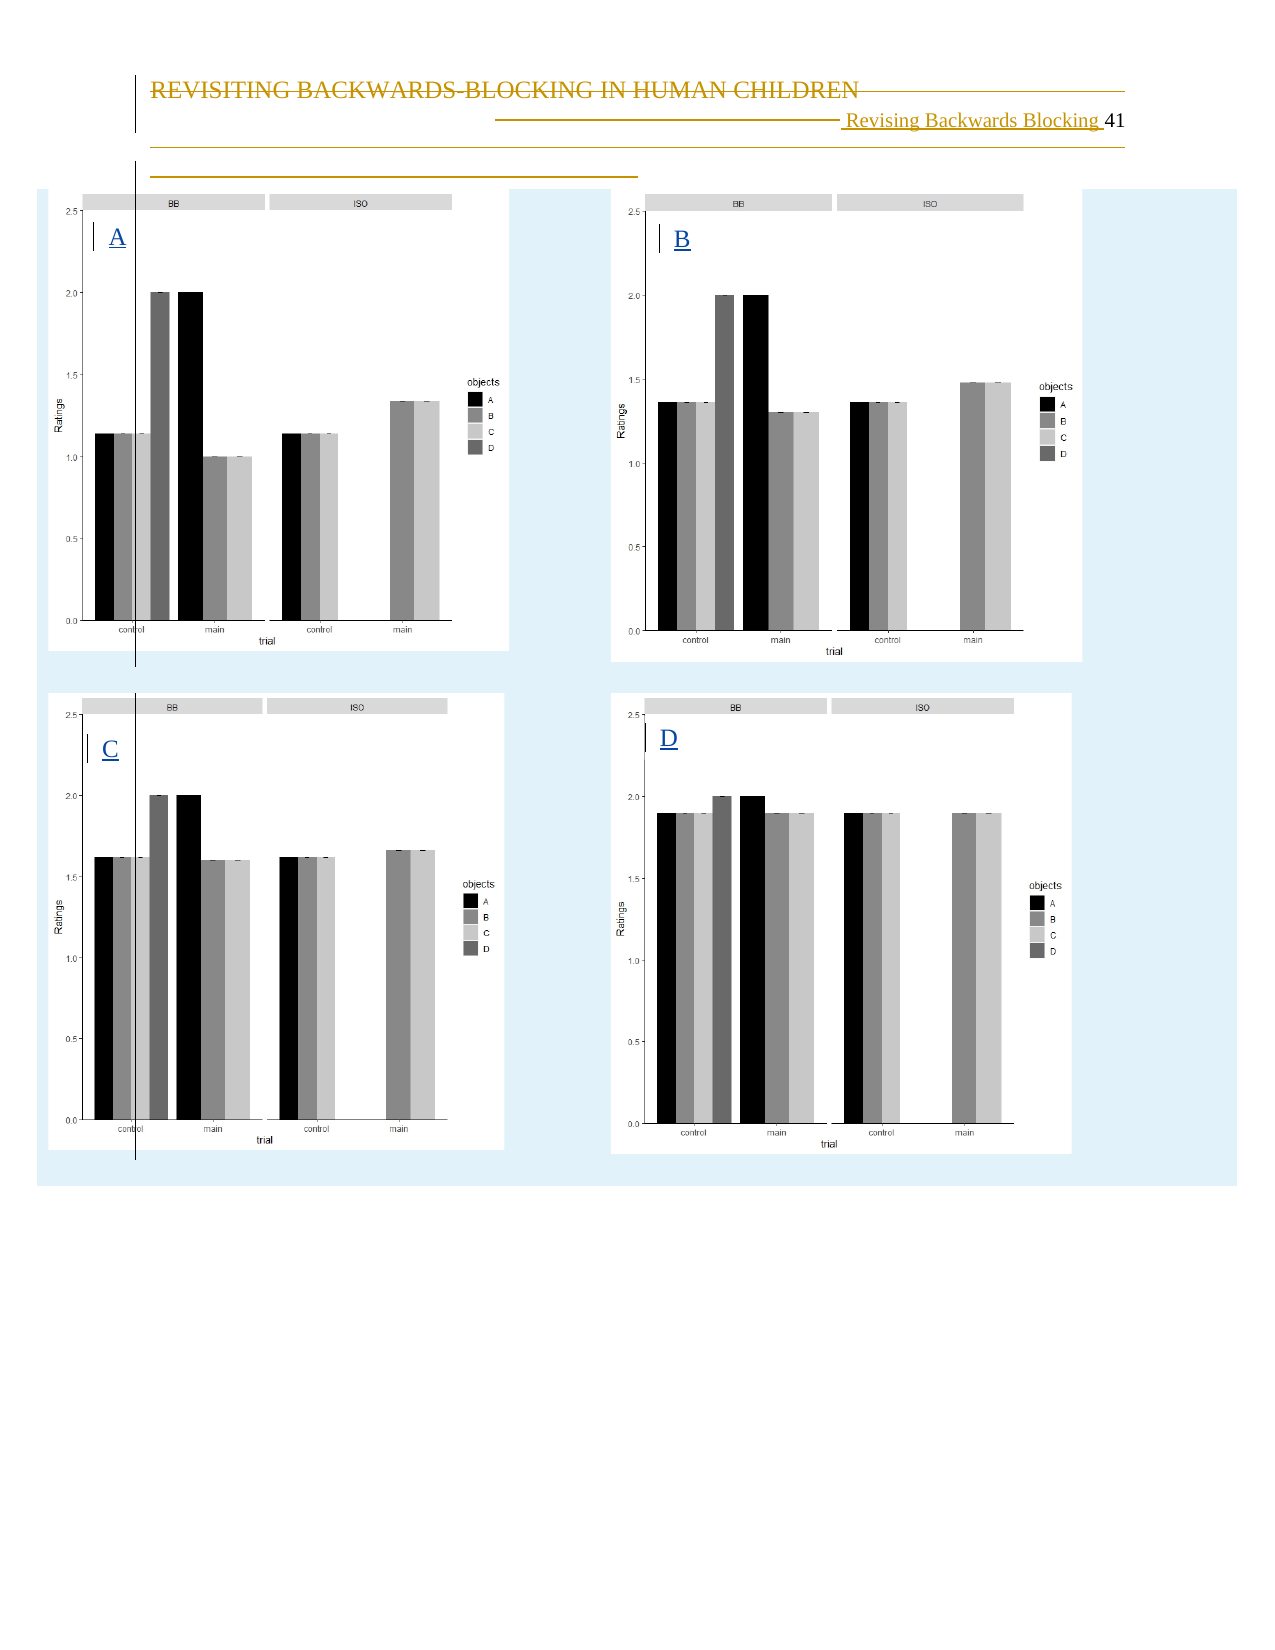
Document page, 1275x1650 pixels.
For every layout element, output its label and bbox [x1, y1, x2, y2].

picture [136, 693, 505, 1150]
picture [610, 693, 1072, 1154]
picture [610, 189, 1083, 662]
picture [48, 693, 135, 1150]
picture [136, 189, 510, 651]
picture [48, 189, 135, 651]
